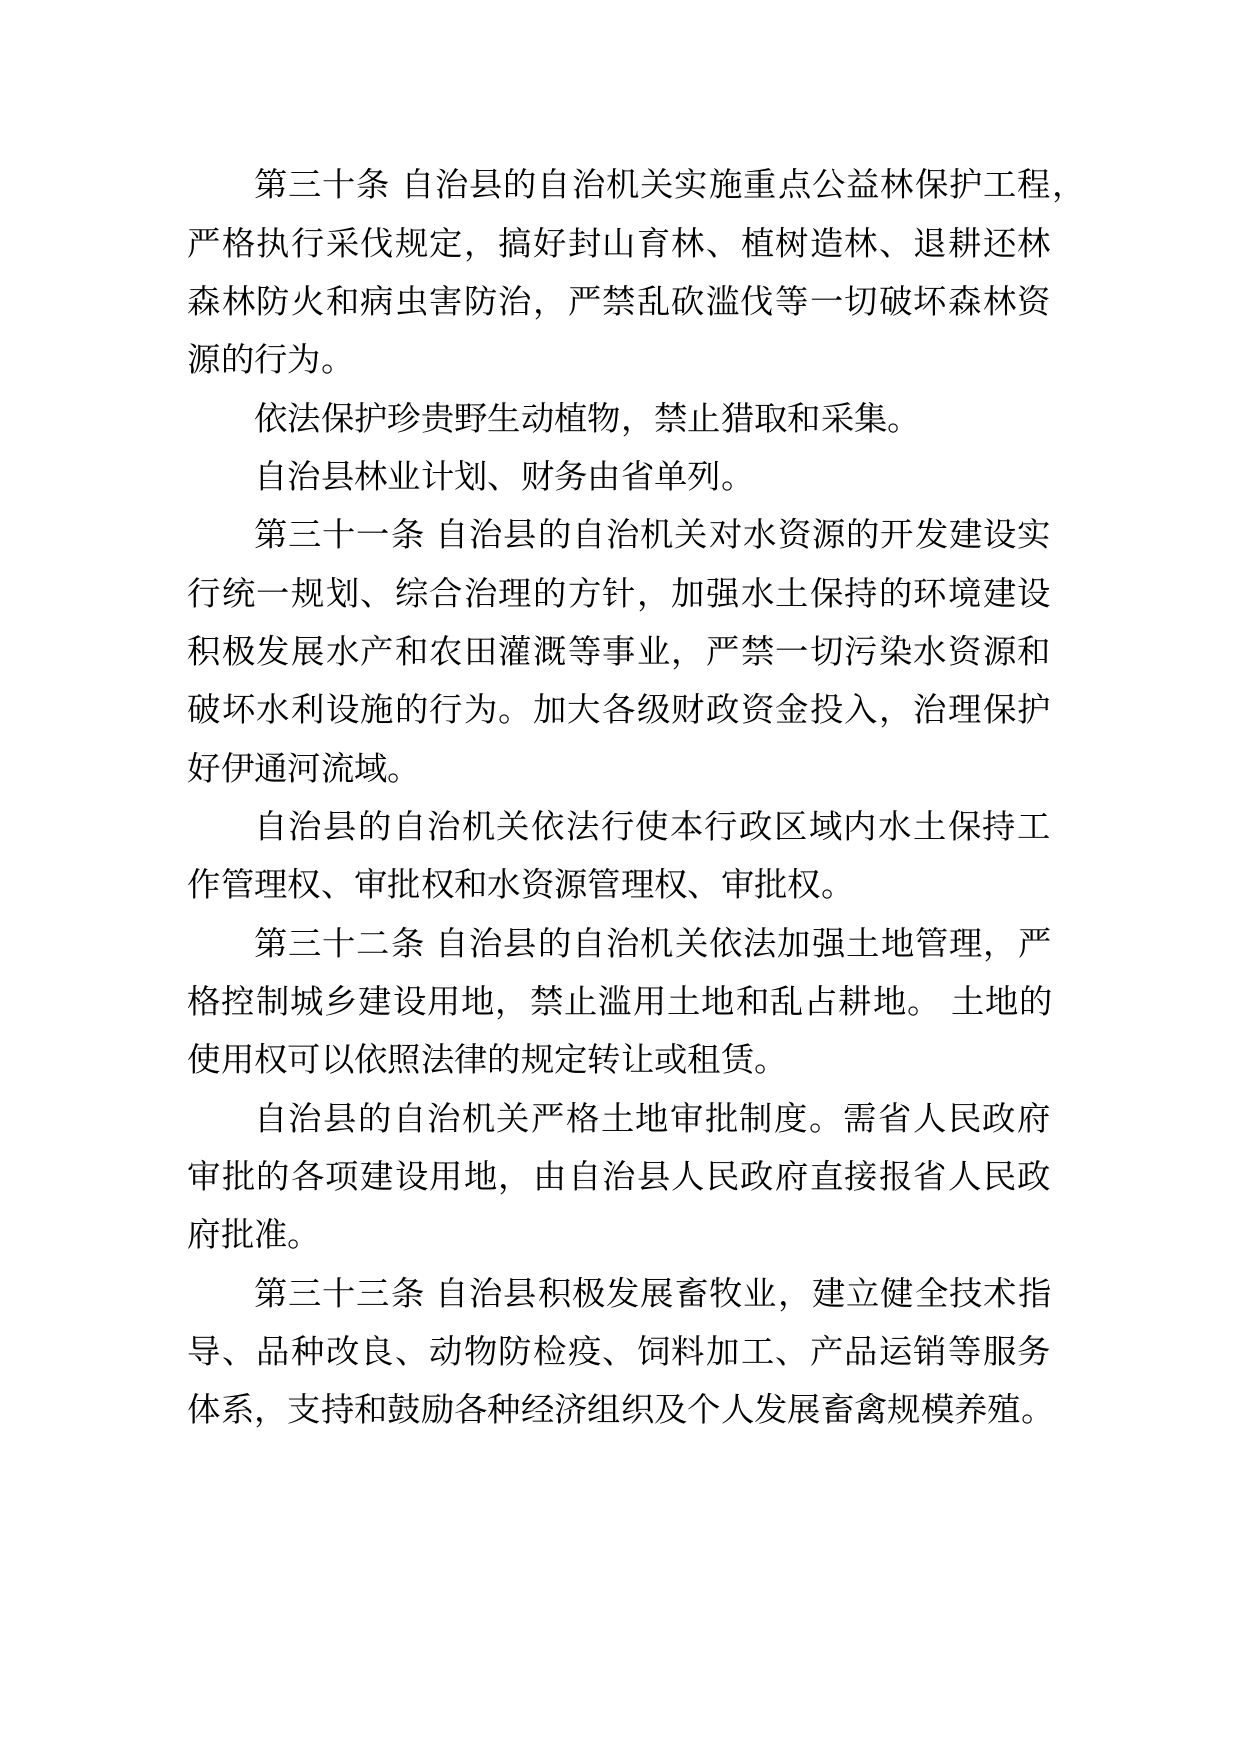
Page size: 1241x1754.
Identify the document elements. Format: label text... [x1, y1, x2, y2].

text 第三十二条 自治县的自治机关依法加强土地管理，严格控制城乡建设用地，禁止滥用土地和乱占耕地。 土地的使用权可以依照法律的规定转让或租赁。 [187, 908, 1053, 1083]
text 第三十一条 自治县的自治机关对水资源的开发建设实行统一规划、综合治理的方针，加强水土保持的环境建设，积极发展水产和农田灌溉等事业，严禁一切污染水资源和破坏水利设施的行为。加大各级财政资金投入，治理保护好伊通河流域。 [187, 500, 1053, 792]
text 自治县的自治机关严格土地审批制度。需省人民政府审批的各项建设用地，由自治县人民政府直接报省人民政府批准。 [187, 1083, 1053, 1258]
text 第三十三条 自治县积极发展畜牧业，建立健全技术指导、品种改良、动物防检疫、饲料加工、产品运销等服务体系，支持和鼓励各种经济组织及个人发展畜禽规模养殖。 [187, 1258, 1053, 1433]
text 依法保护珍贵野生动植物，禁止猎取和采集。 [187, 383, 1053, 442]
text 自治县的自治机关依法行使本行政区域内水土保持工作管理权、审批权和水资源管理权、审批权。 [187, 792, 1053, 908]
text 自治县林业计划、财务由省单列。 [187, 442, 1053, 500]
text 第三十条 自治县的自治机关实施重点公益林保护工程，严格执行采伐规定，搞好封山育林、植树造林、退耕还林、森林防火和病虫害防治，严禁乱砍滥伐等一切破坏森林资源的行为。 [187, 150, 1053, 383]
